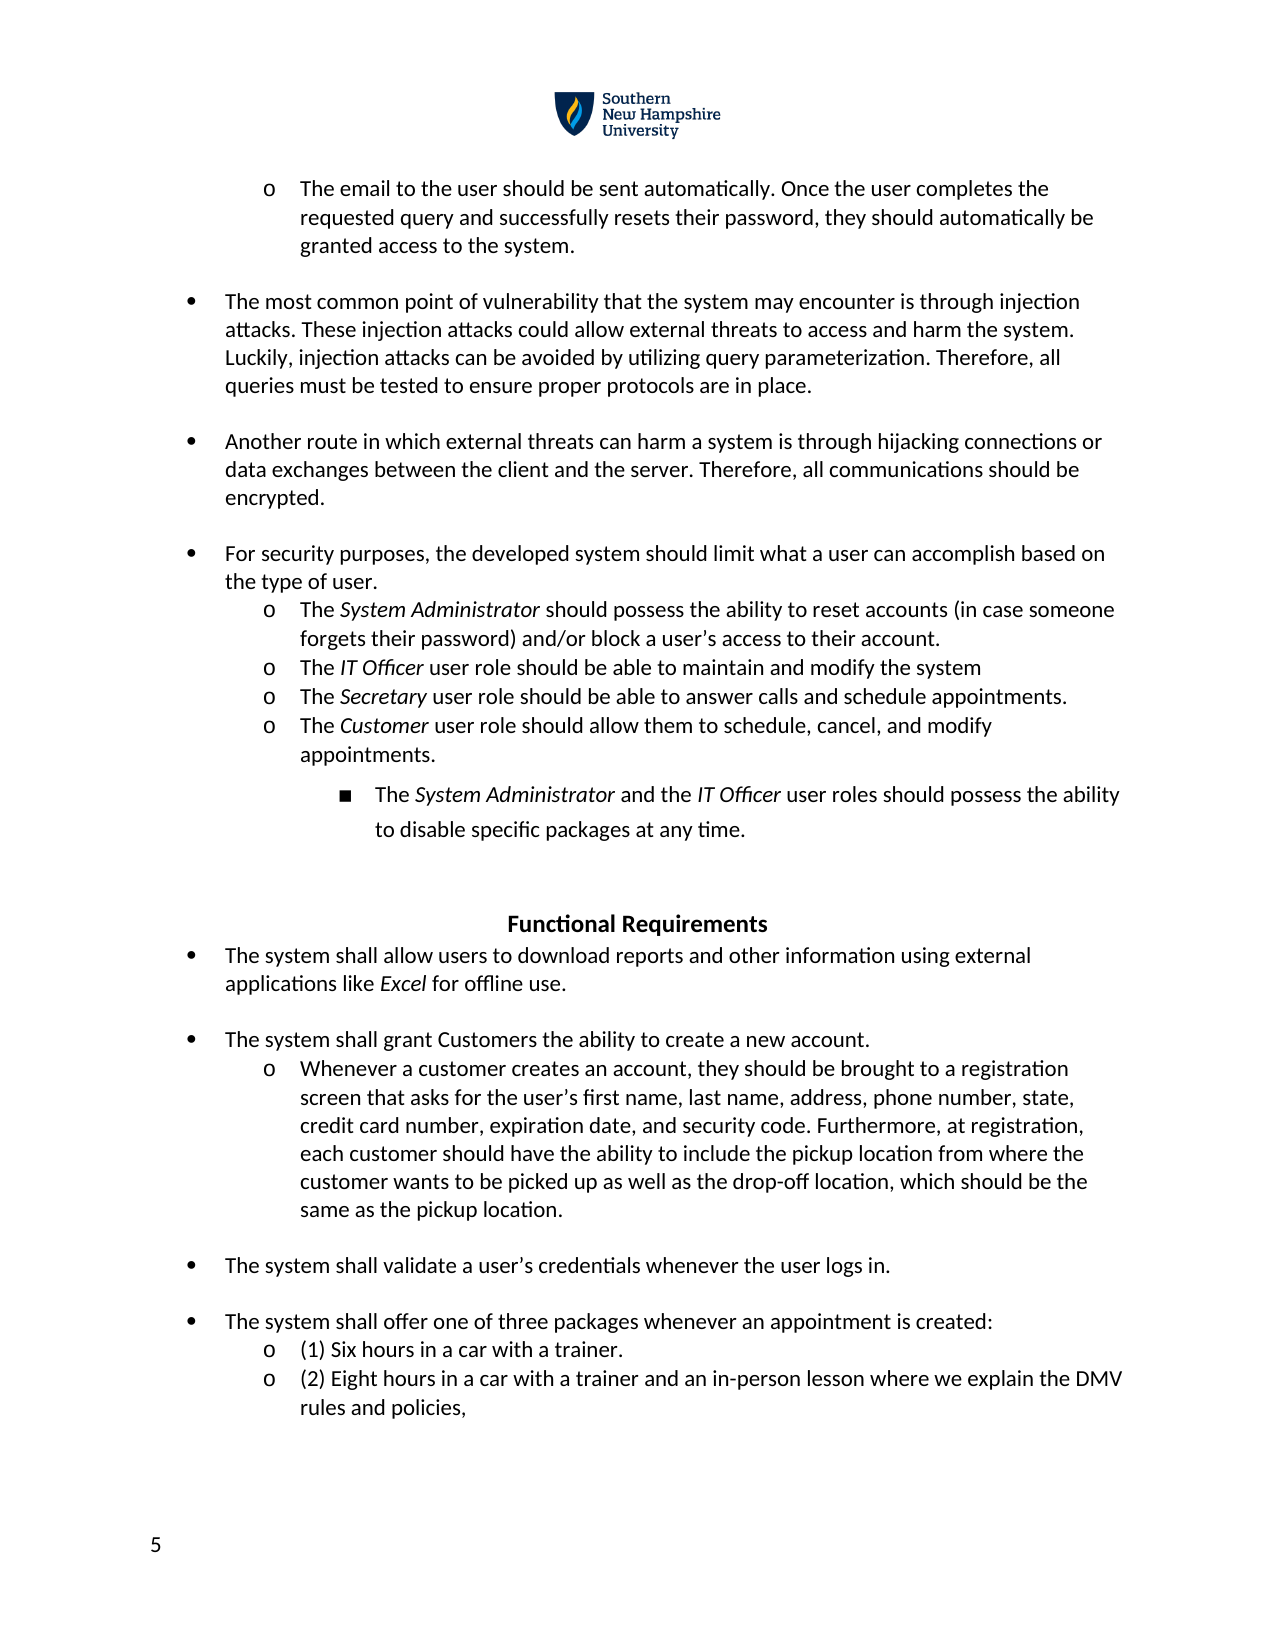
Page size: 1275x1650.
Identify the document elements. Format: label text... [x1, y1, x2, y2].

list The most common point of vulnerability that the system may encounter is through injection attacks. These injection attacks could allow external threats to access and harm the system. Luckily, injection attacks can be avoided by utilizing query parameterization. Therefore, all queries must be tested to ensure proper protocols are in place. [187, 287, 1125, 399]
list The Customer user role should allow them to schedule, cancel, and modify appointments. [262, 711, 1125, 768]
list The System Administrator should possess the ability to reset accounts (in case someone forgets their password) and/or block a user’s access to their account. [262, 595, 1125, 653]
list (2) Eight hours in a car with a trainer and an in-person lesson where we explain the DMV rules and policies, [262, 1364, 1125, 1421]
list The Secretary user role should be able to answer calls and schedule appointments. [262, 682, 1125, 711]
list The system shall offer one of three packages whenever an appointment is created: [187, 1307, 1125, 1335]
list For security purposes, the developed system should limit what a user can accomplish based on the type of user. [187, 539, 1125, 595]
list The System Administrator and the IT Officer user roles should possess the ability to disable specific packages at any time. [337, 768, 1125, 843]
list The system shall allow users to download reports and other information using external applications like Excel for offline use. [187, 942, 1125, 998]
list Whenever a customer creates an account, they should be brought to a registration screen that asks for the user’s first name, last name, address, phone number, state, credit card number, expiration date, and security code. Furthermore, at registration, each customer should have the ability to include the pickup location from where the customer wants to be picked up as well as the drop-off location, which should be the same as the pickup location. [262, 1054, 1125, 1223]
subtitle Functional Requirements [150, 909, 1125, 939]
picture [546, 75, 729, 154]
list The IT Officer user role should be able to maintain and modify the system [262, 653, 1125, 682]
list (1) Six hours in a car with a trainer. [262, 1335, 1125, 1364]
list The system shall grant Customers the ability to create a new account. [187, 1026, 1125, 1054]
list The system shall validate a user’s credentials whenever the user logs in. [187, 1251, 1125, 1279]
list The email to the user should be sent automatically. Once the user completes the requested query and successfully resets their password, they should automatically be granted access to the system. [262, 174, 1125, 259]
list Another route in which external threats can harm a system is through hijacking connections or data exchanges between the client and the server. Therefore, all communications should be encrypted. [187, 427, 1125, 511]
